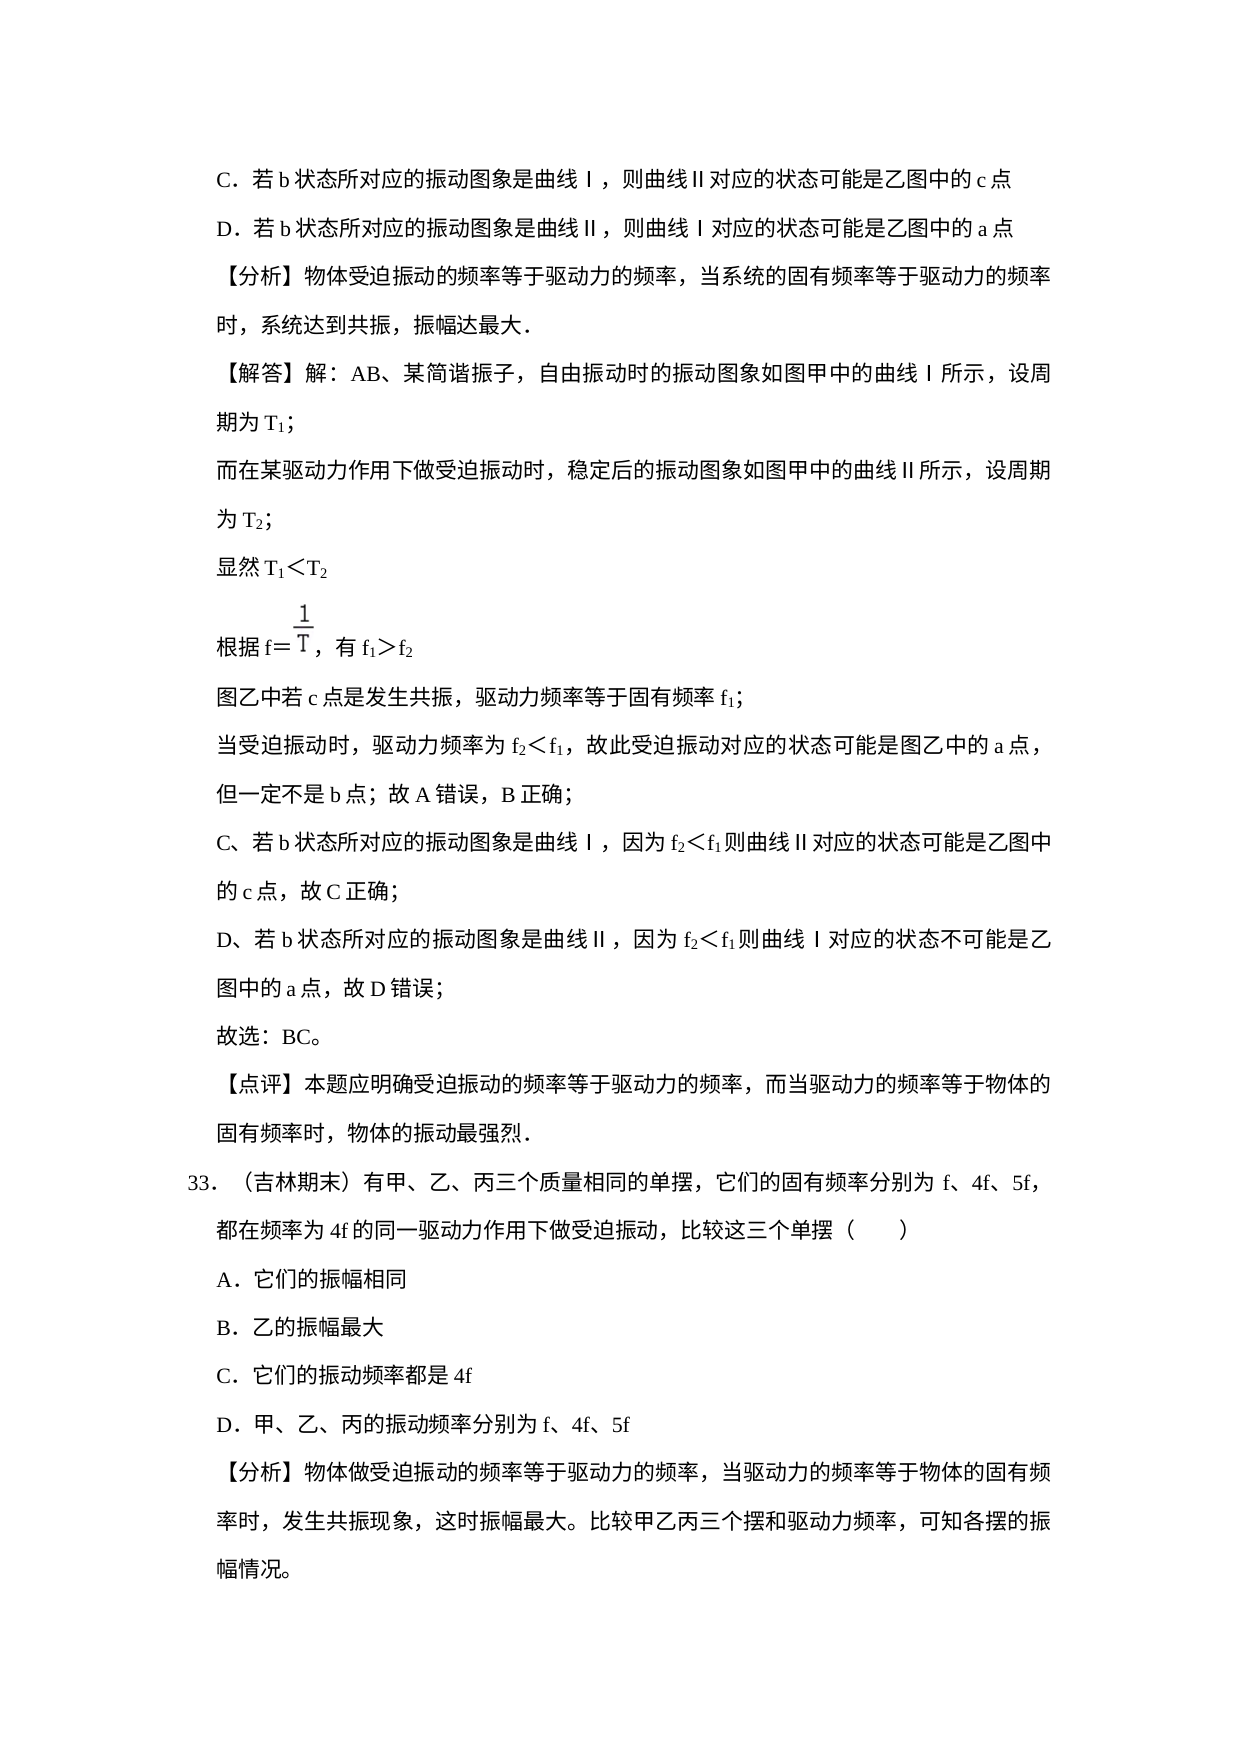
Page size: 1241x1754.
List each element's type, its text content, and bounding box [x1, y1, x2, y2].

text D．若b状态所对应的振动图象是曲线Ⅱ，则曲线Ⅰ对应的状态可能是乙图中的a点 [187, 210, 1053, 243]
text 【点评】本题应明确受迫振动的频率等于驱动力的频率，而当驱动力的频率等于物体的固有频率时，物体的振动最强烈． [216, 1067, 1053, 1148]
text B．乙的振幅最大 [187, 1309, 1053, 1342]
text A．它们的振幅相同 [187, 1261, 1053, 1294]
text C．它们的振动频率都是4f [187, 1358, 1053, 1390]
picture [293, 600, 314, 655]
text 故选：BC。 [216, 1019, 1053, 1051]
text C、若b状态所对应的振动图象是曲线Ⅰ，因为f2＜f1则曲线Ⅱ对应的状态可能是乙图中的c点，故C正确； [216, 824, 1053, 906]
text 【分析】物体做受迫振动的频率等于驱动力的频率，当驱动力的频率等于物体的固有频率时，发生共振现象，这时振幅最大。比较甲乙丙三个摆和驱动力频率，可知各摆的振幅情况。 [216, 1454, 1053, 1584]
text 根据f＝，有f1＞f2 [216, 598, 1053, 663]
text 而在某驱动力作用下做受迫振动时，稳定后的振动图象如图甲中的曲线Ⅱ所示，设周期为T2； [216, 453, 1053, 534]
text D、若b状态所对应的振动图象是曲线Ⅱ，因为f2＜f1则曲线Ⅰ对应的状态不可能是乙图中的a点，故D错误； [216, 922, 1053, 1003]
text D．甲、乙、丙的振动频率分别为f、4f、5f [187, 1406, 1053, 1439]
text 当受迫振动时，驱动力频率为f2＜f1，故此受迫振动对应的状态可能是图乙中的a点，但一定不是b点；故A错误，B正确； [216, 727, 1053, 809]
text 图乙中若c点是发生共振，驱动力频率等于固有频率f1； [216, 679, 1053, 712]
text 【解答】解：AB、某简谐振子，自由振动时的振动图象如图甲中的曲线Ⅰ所示，设周期为T1； [216, 356, 1053, 437]
text 【分析】物体受迫振动的频率等于驱动力的频率，当系统的固有频率等于驱动力的频率时，系统达到共振，振幅达最大． [216, 259, 1053, 340]
text C．若b状态所对应的振动图象是曲线Ⅰ，则曲线Ⅱ对应的状态可能是乙图中的c点 [187, 162, 1053, 194]
text 33．（吉林期末）有甲、乙、丙三个质量相同的单摆，它们的固有频率分别为f、4f、5f，都在频率为4f的同一驱动力作用下做受迫振动，比较这三个单摆（ ） [187, 1164, 1053, 1245]
text 显然T1＜T2 [216, 550, 1053, 582]
